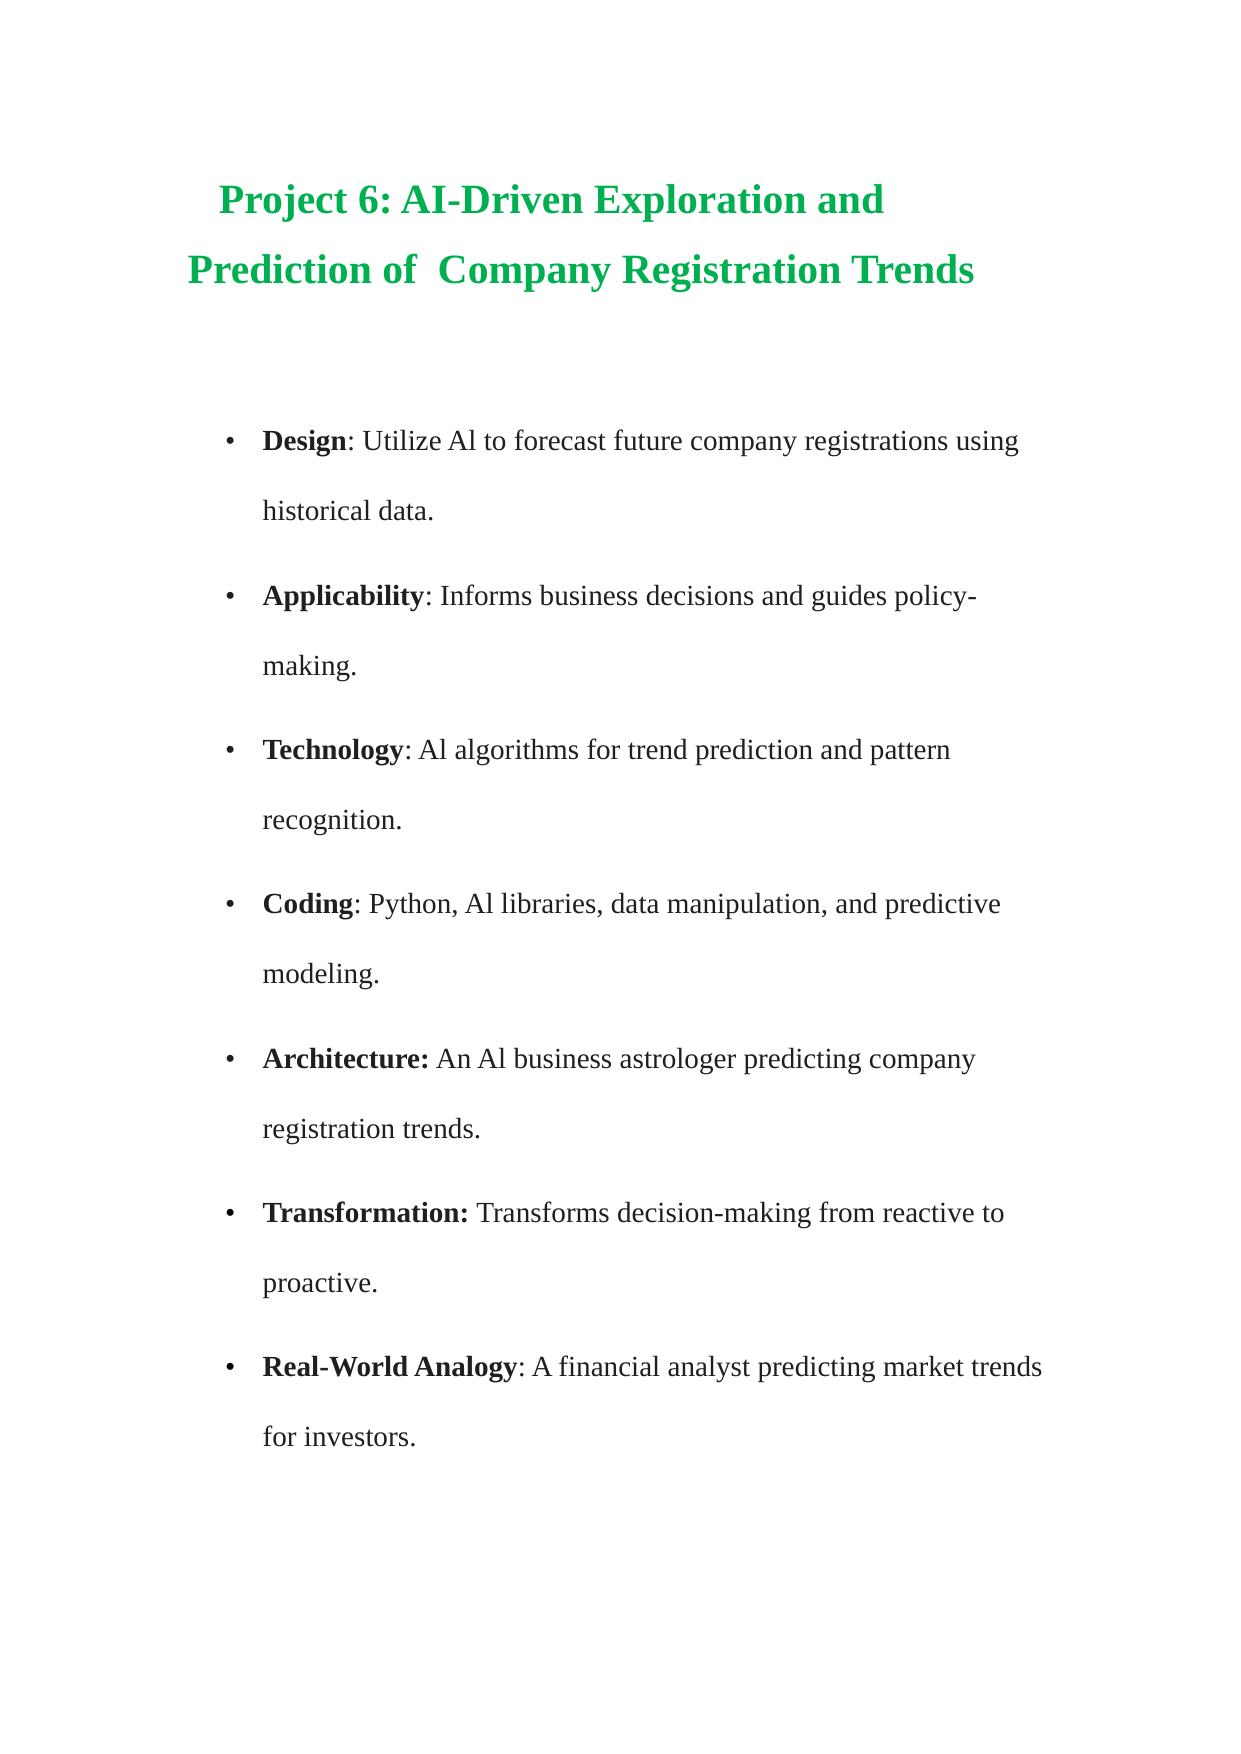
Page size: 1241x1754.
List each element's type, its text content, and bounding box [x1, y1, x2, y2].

list Technology: Al algorithms for trend prediction and pattern recognition. [225, 716, 1053, 851]
list Design: Utilize Al to forecast future company registrations using historical data. [225, 407, 1053, 543]
list Transformation: Transforms decision-making from reactive to proactive. [225, 1179, 1053, 1314]
list Applicability: Informs business decisions and guides policy-making. [225, 562, 1053, 697]
list Architecture: An Al business astrologer predicting company registration trends. [225, 1025, 1053, 1160]
text Project 6: AI-Driven Exploration and Prediction of Company Registration Trends [187, 166, 1053, 301]
list Real-World Analogy: A financial analyst predicting market trends for investors. [225, 1334, 1053, 1469]
list Coding: Python, Al libraries, data manipulation, and predictive modeling. [225, 871, 1053, 1006]
